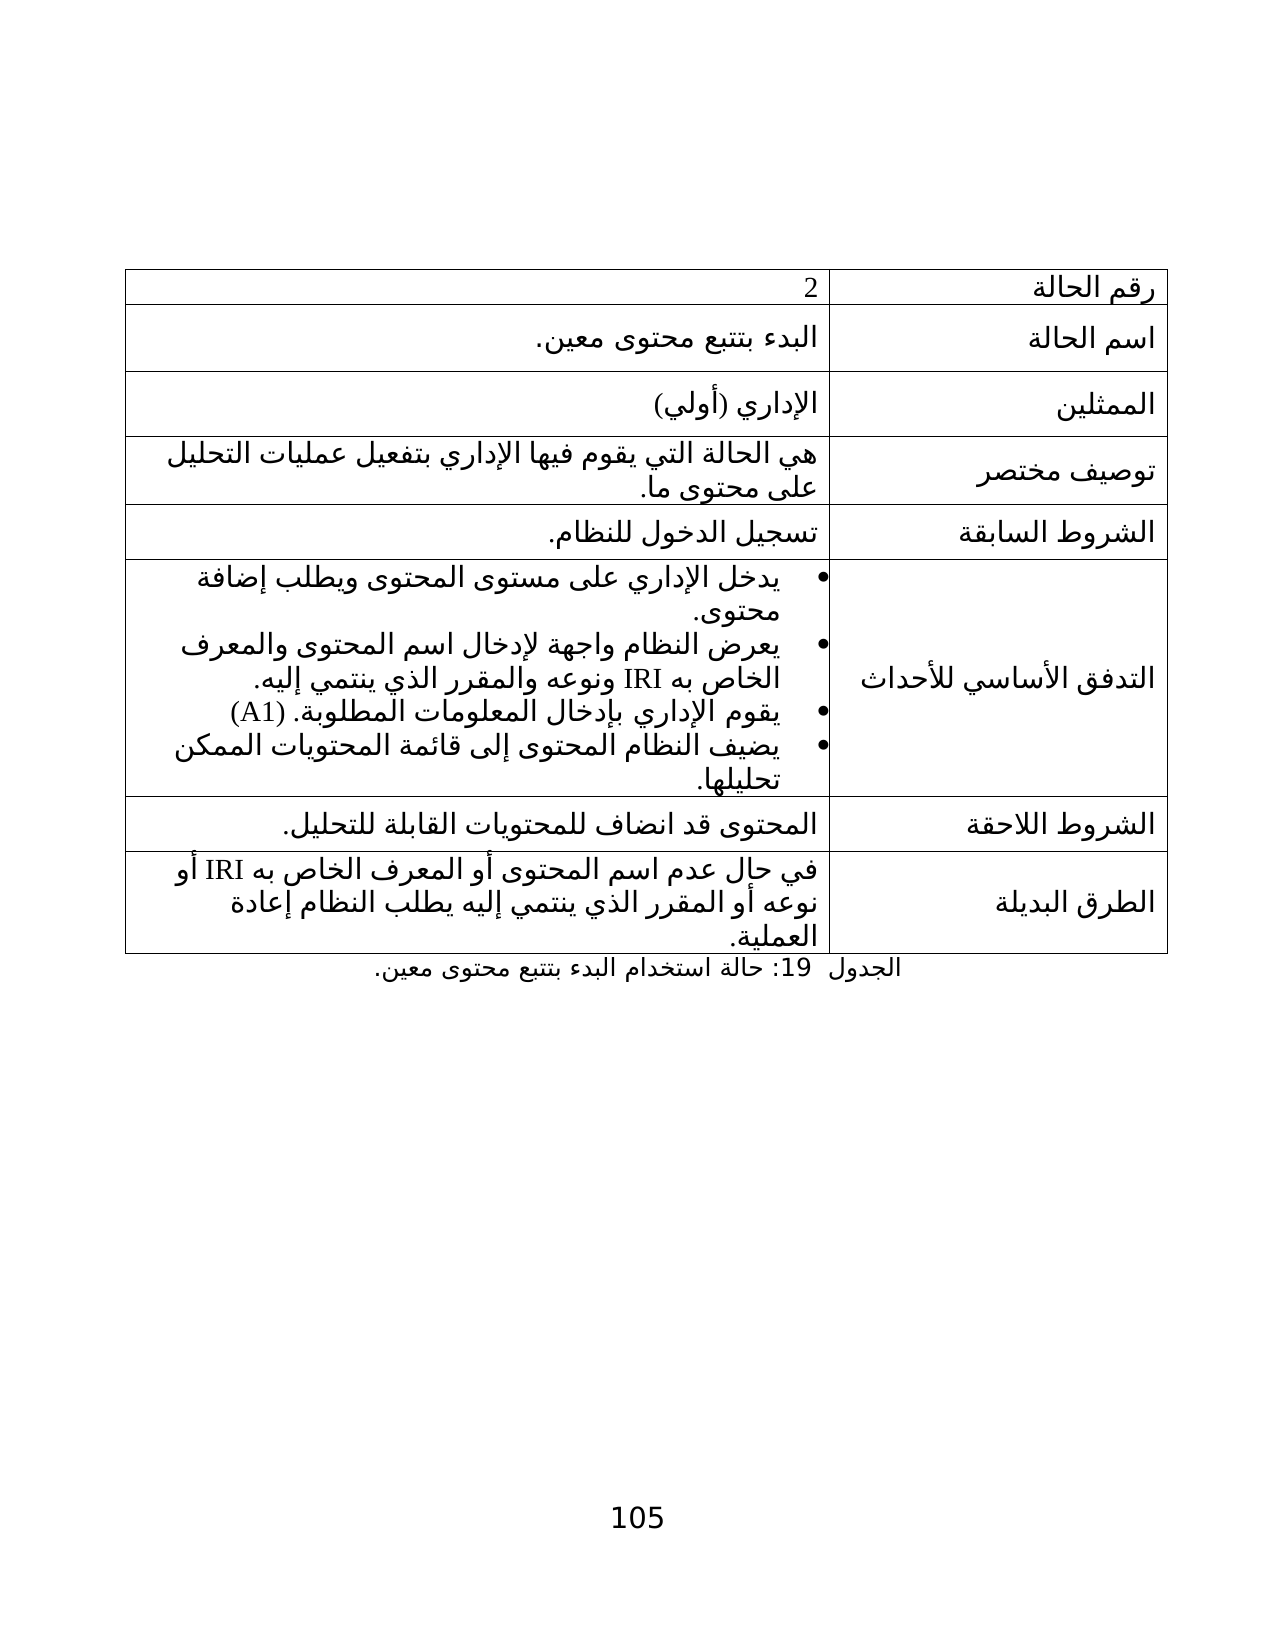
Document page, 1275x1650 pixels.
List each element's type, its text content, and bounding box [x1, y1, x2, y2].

table_cell توصيف مختصر [830, 437, 1167, 504]
table_cell في حال عدم اسم المحتوى أو المعرف الخاص به IRI أو نوعه أو المقرر الذي ينتمي إليه يطلب النظام إعادة العملية. [126, 852, 829, 952]
table_cell التدفق الأساسي للأحداث [830, 560, 1167, 796]
table_cell الإداري (أولي) [126, 372, 829, 436]
table_cell الممثلين [830, 372, 1167, 436]
table_cell يدخل الإداري على مستوى المحتوى ويطلب إضافة محتوى. يعرض النظام واجهة لإدخال اسم المحتوى والمعرف الخاص به IRI ونوعه والمقرر الذي ينتمي إليه. يقوم الإداري بإدخال المعلومات المطلوبة. (A1) يضيف النظام المحتوى إلى قائمة المحتويات الممكن تحليلها. [126, 560, 829, 796]
table_cell الطرق البديلة [830, 852, 1167, 952]
table_cell الشروط اللاحقة [830, 797, 1167, 851]
table_cell اسم الحالة [830, 305, 1167, 371]
table_header رقم الحالة [830, 270, 1167, 303]
table_cell تسجيل الدخول للنظام. [126, 505, 829, 559]
table_cell البدء بتتبع محتوى معين. [126, 305, 829, 371]
table_cell المحتوى قد انضاف للمحتويات القابلة للتحليل. [126, 797, 829, 851]
table_cell الشروط السابقة [830, 505, 1167, 559]
table_cell هي الحالة التي يقوم فيها الإداري بتفعيل عمليات التحليل على محتوى ما. [126, 437, 829, 504]
table_header 2 [126, 270, 829, 303]
